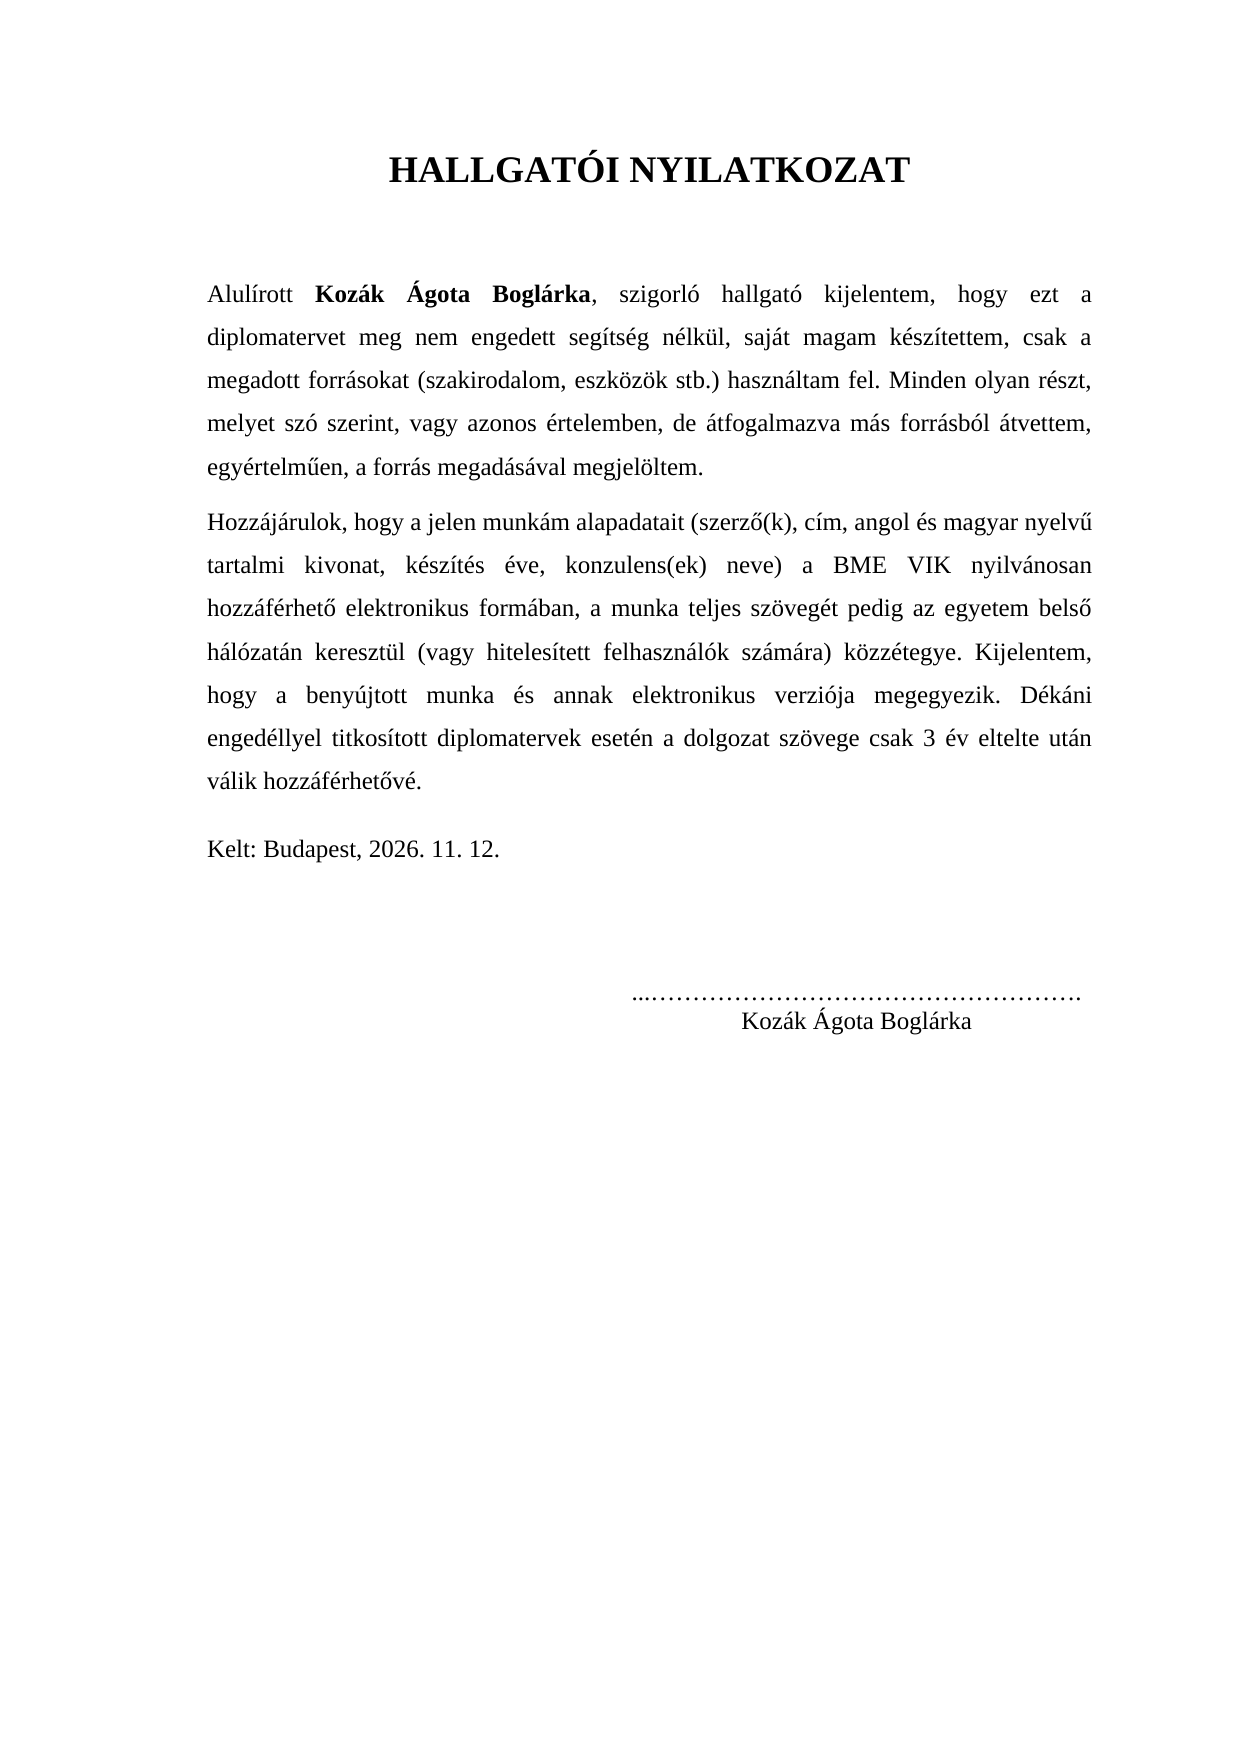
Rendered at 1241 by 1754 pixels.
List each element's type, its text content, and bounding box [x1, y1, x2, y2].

text Hozzájárulok, hogy a jelen munkám alapadatait (szerző(k), cím, angol és magyar nyelvű tartalmi kivonat, készítés éve, konzulens(ek) neve) a BME VIK nyilvánosan hozzáférhető elektronikus formában, a munka teljes szövegét pedig az egyetem belső hálózatán keresztül (vagy hitelesített felhasználók számára) közzétegye. Kijelentem, hogy a benyújtott munka és annak elektronikus verziója megegyezik. Dékáni engedéllyel titkosított diplomatervek esetén a dolgozat szövege csak 3 év eltelte után válik hozzáférhetővé. [207, 507, 1092, 795]
text Kelt: Budapest, 2021. 11. 27. [207, 834, 1092, 863]
text Alulírott Kozák Ágota Boglárka, szigorló hallgató kijelentem, hogy ezt a diplomatervet meg nem engedett segítség nélkül, saját magam készítettem, csak a megadott forrásokat (szakirodalom, eszközök stb.) használtam fel. Minden olyan részt, melyet szó szerint, vagy azonos értelemben, de átfogalmazva más forrásból átvettem, egyértelműen, a forrás megadásával megjelöltem. [207, 279, 1092, 480]
text ...……………………………………………. [591, 977, 1092, 1006]
text Kozák Ágota Boglárka [591, 1006, 1092, 1035]
text Hallgatói nyilatkozat [207, 148, 1092, 191]
